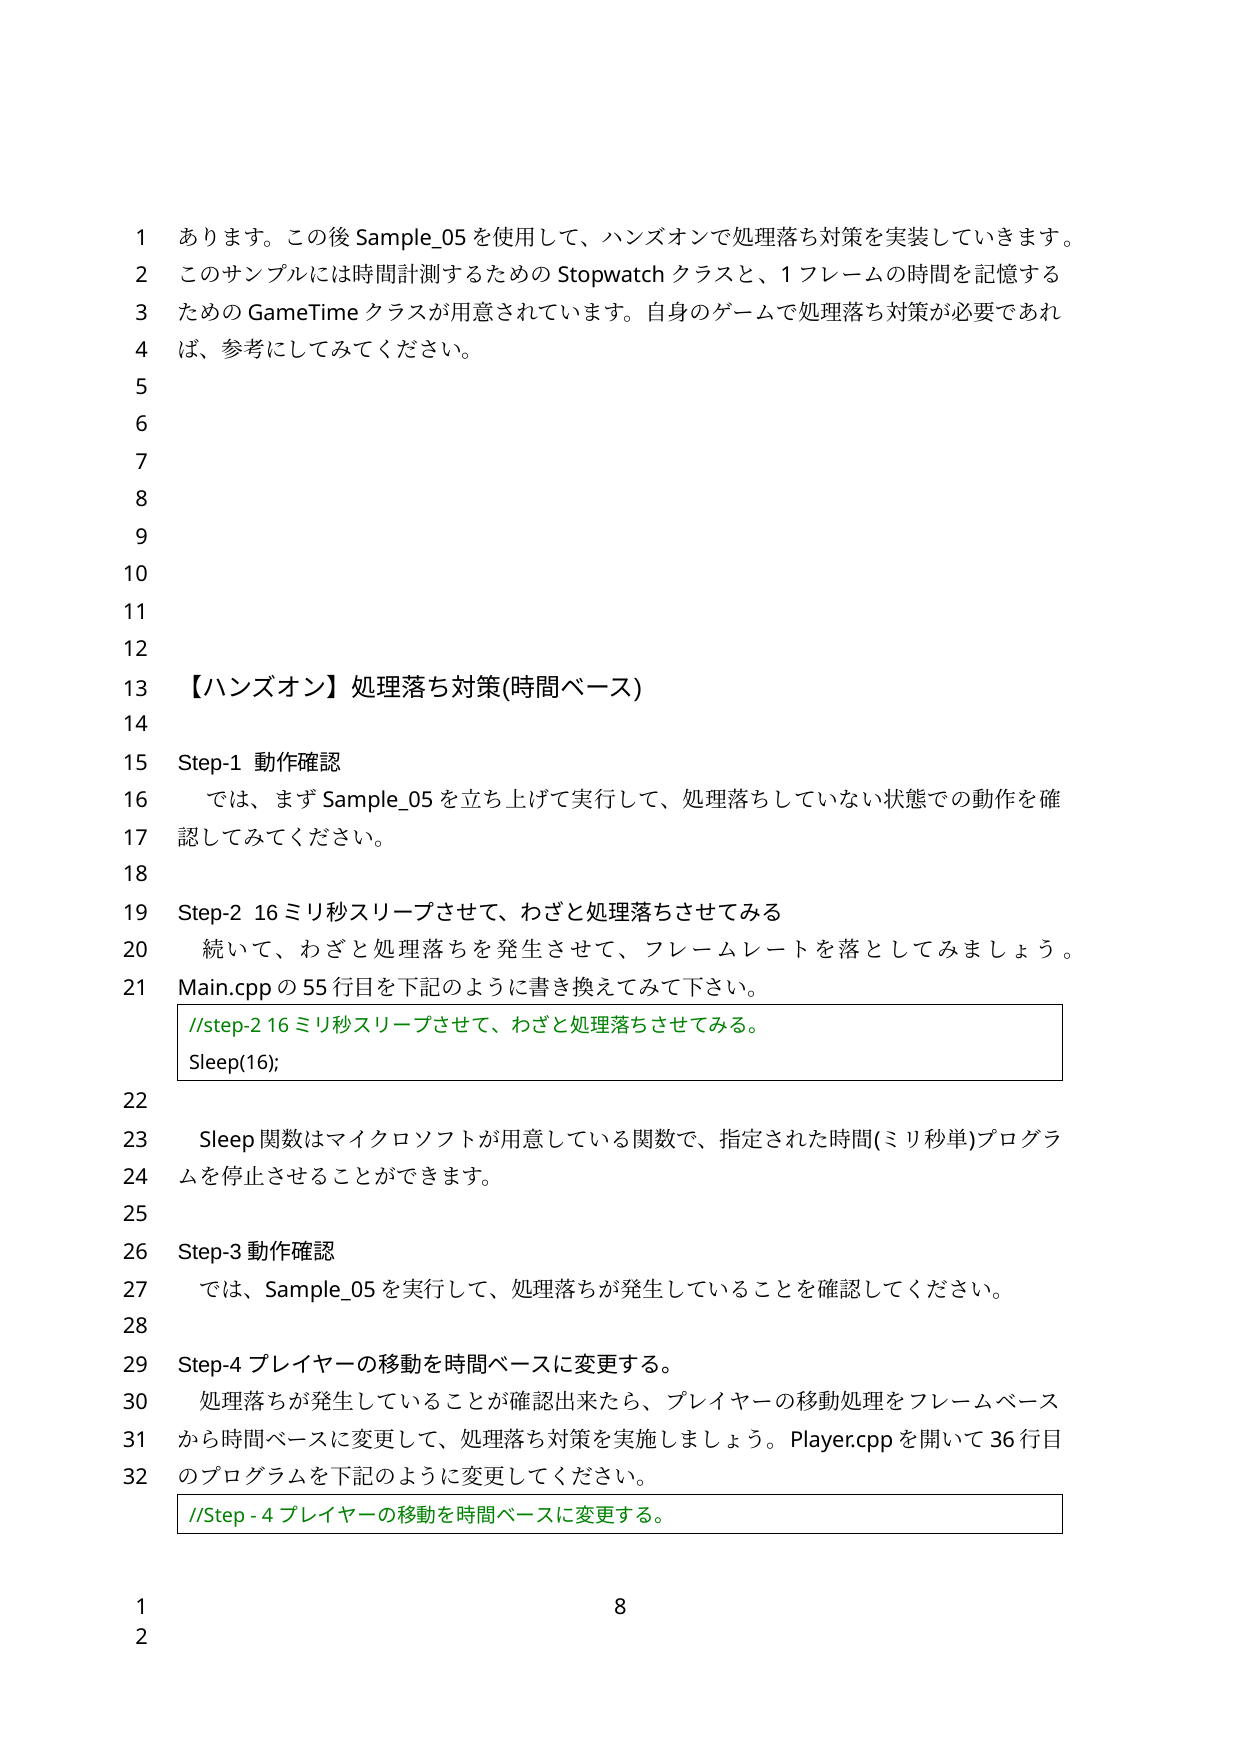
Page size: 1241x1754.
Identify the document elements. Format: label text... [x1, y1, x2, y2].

text 処理落ちが発生していることが確認出来たら、プレイヤーの移動処理をフレームベースから時間ベースに変更して、処理落ち対策を実施しましょう。Player.cppを開いて36行目のプログラムを下記のように変更してください。 [177, 1381, 1063, 1494]
text では、まずSample_05を立ち上げて実行して、処理落ちしていない状態での動作を確認してみてください。 [177, 779, 1063, 854]
text 続いて、わざと処理落ちを発生させて、フレームレートを落としてみましょう。Main.cppの55行目を下記のように書き換えてみて下さい。 [177, 929, 1063, 1004]
text では、Sample_05を実行して、処理落ちが発生していることを確認してください。 [177, 1269, 1063, 1306]
text Sleep関数はマイクロソフトが用意している関数で、指定された時間(ミリ秒単)プログラムを停止させることができます。 [177, 1119, 1063, 1194]
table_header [178, 1495, 1062, 1532]
subtitle Step-1 動作確認 [177, 742, 1063, 779]
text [177, 217, 1063, 367]
subtitle 【ハンズオン】処理落ち対策(時間ベース) [177, 667, 1063, 704]
table_header //step-2 16ミリ秒スリープさせて、わざと処理落ちさせてみる。 Sleep(16); [178, 1005, 1062, 1080]
subtitle Step-3 動作確認 [177, 1231, 1063, 1269]
subtitle Step-4 プレイヤーの移動を時間ベースに変更する。 [177, 1344, 1063, 1381]
subtitle Step-2 16ミリ秒スリープさせて、わざと処理落ちさせてみる [177, 892, 1063, 929]
